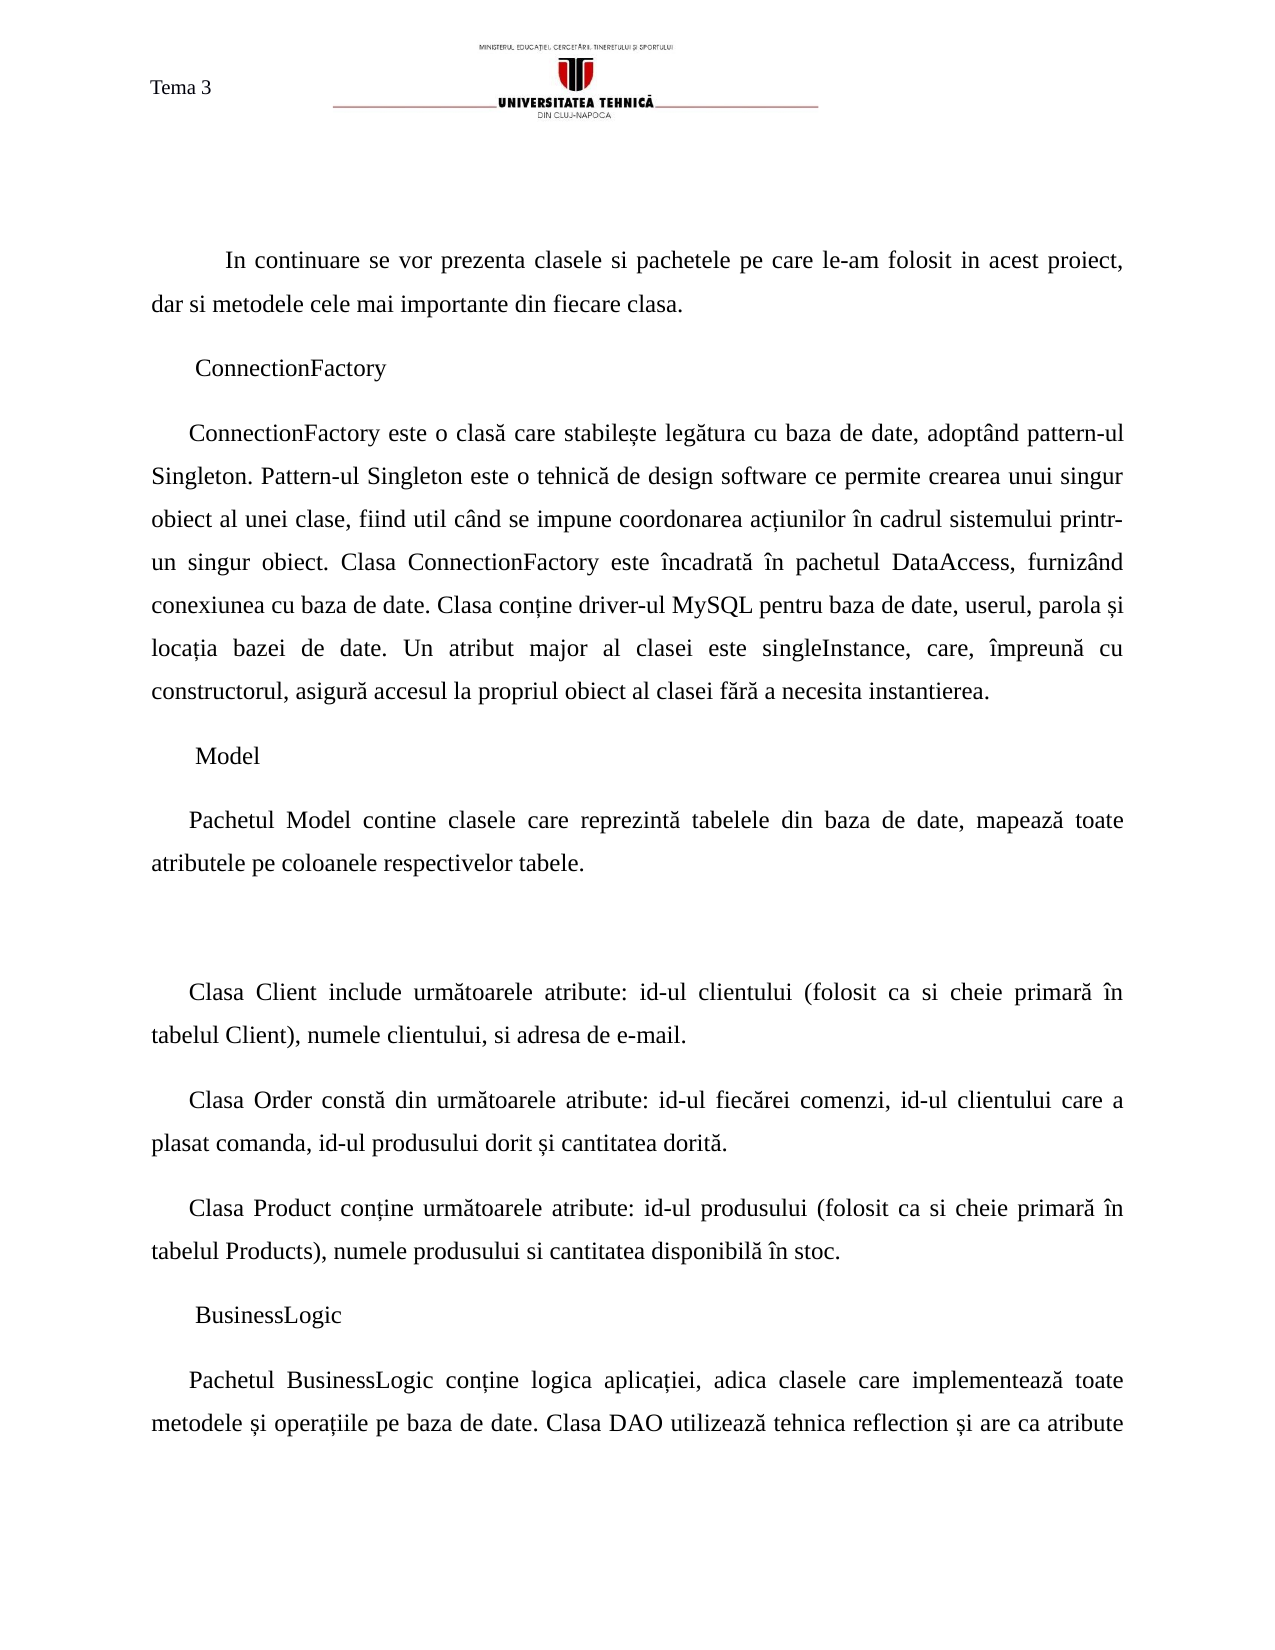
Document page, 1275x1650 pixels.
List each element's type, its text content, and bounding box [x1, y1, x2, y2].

text Pachetul Model contine clasele care reprezintă tabelele din baza de date, mapează toate atributele pe coloanele respectivelor tabele. [151, 805, 1125, 877]
text ConnectionFactory este o clasă care stabilește legătura cu baza de date, adoptând pattern-ul Singleton. Pattern-ul Singleton este o tehnică de design software ce permite crearea unui singur obiect al unei clase, fiind util când se impune coordonarea acțiunilor în cadrul sistemului printr-un singur obiect. Clasa ConnectionFactory este încadrată în pachetul DataAccess, furnizând conexiunea cu baza de date. Clasa conține driver-ul MySQL pentru baza de date, userul, parola și locația bazei de date. Un atribut major al clasei este singleInstance, care, împreună cu constructorul, asigură accesul la propriul obiect al clasei fără a necesita instantierea. [151, 418, 1125, 705]
text Clasa Product conține următoarele atribute: id-ul produsului (folosit ca si cheie primară în tabelul Products), numele produsului si cantitatea disponibilă în stoc. [151, 1193, 1125, 1264]
text Model [151, 741, 1125, 770]
text Clasa Client include următoarele atribute: id-ul clientului (folosit ca si cheie primară în tabelul Client), numele clientului, si adresa de e-mail. [151, 977, 1125, 1049]
picture [332, 14, 819, 136]
text Clasa Order constă din următoarele atribute: id-ul fiecărei comenzi, id-ul clientului care a plasat comanda, id-ul produsului dorit și cantitatea dorită. [151, 1085, 1125, 1157]
text ConnectionFactory [151, 353, 1125, 382]
text BusinessLogic [151, 1300, 1125, 1329]
text In continuare se vor prezenta clasele si pachetele pe care le-am folosit in acest proiect, dar si metodele cele mai importante din fiecare clasa. [151, 246, 1125, 317]
